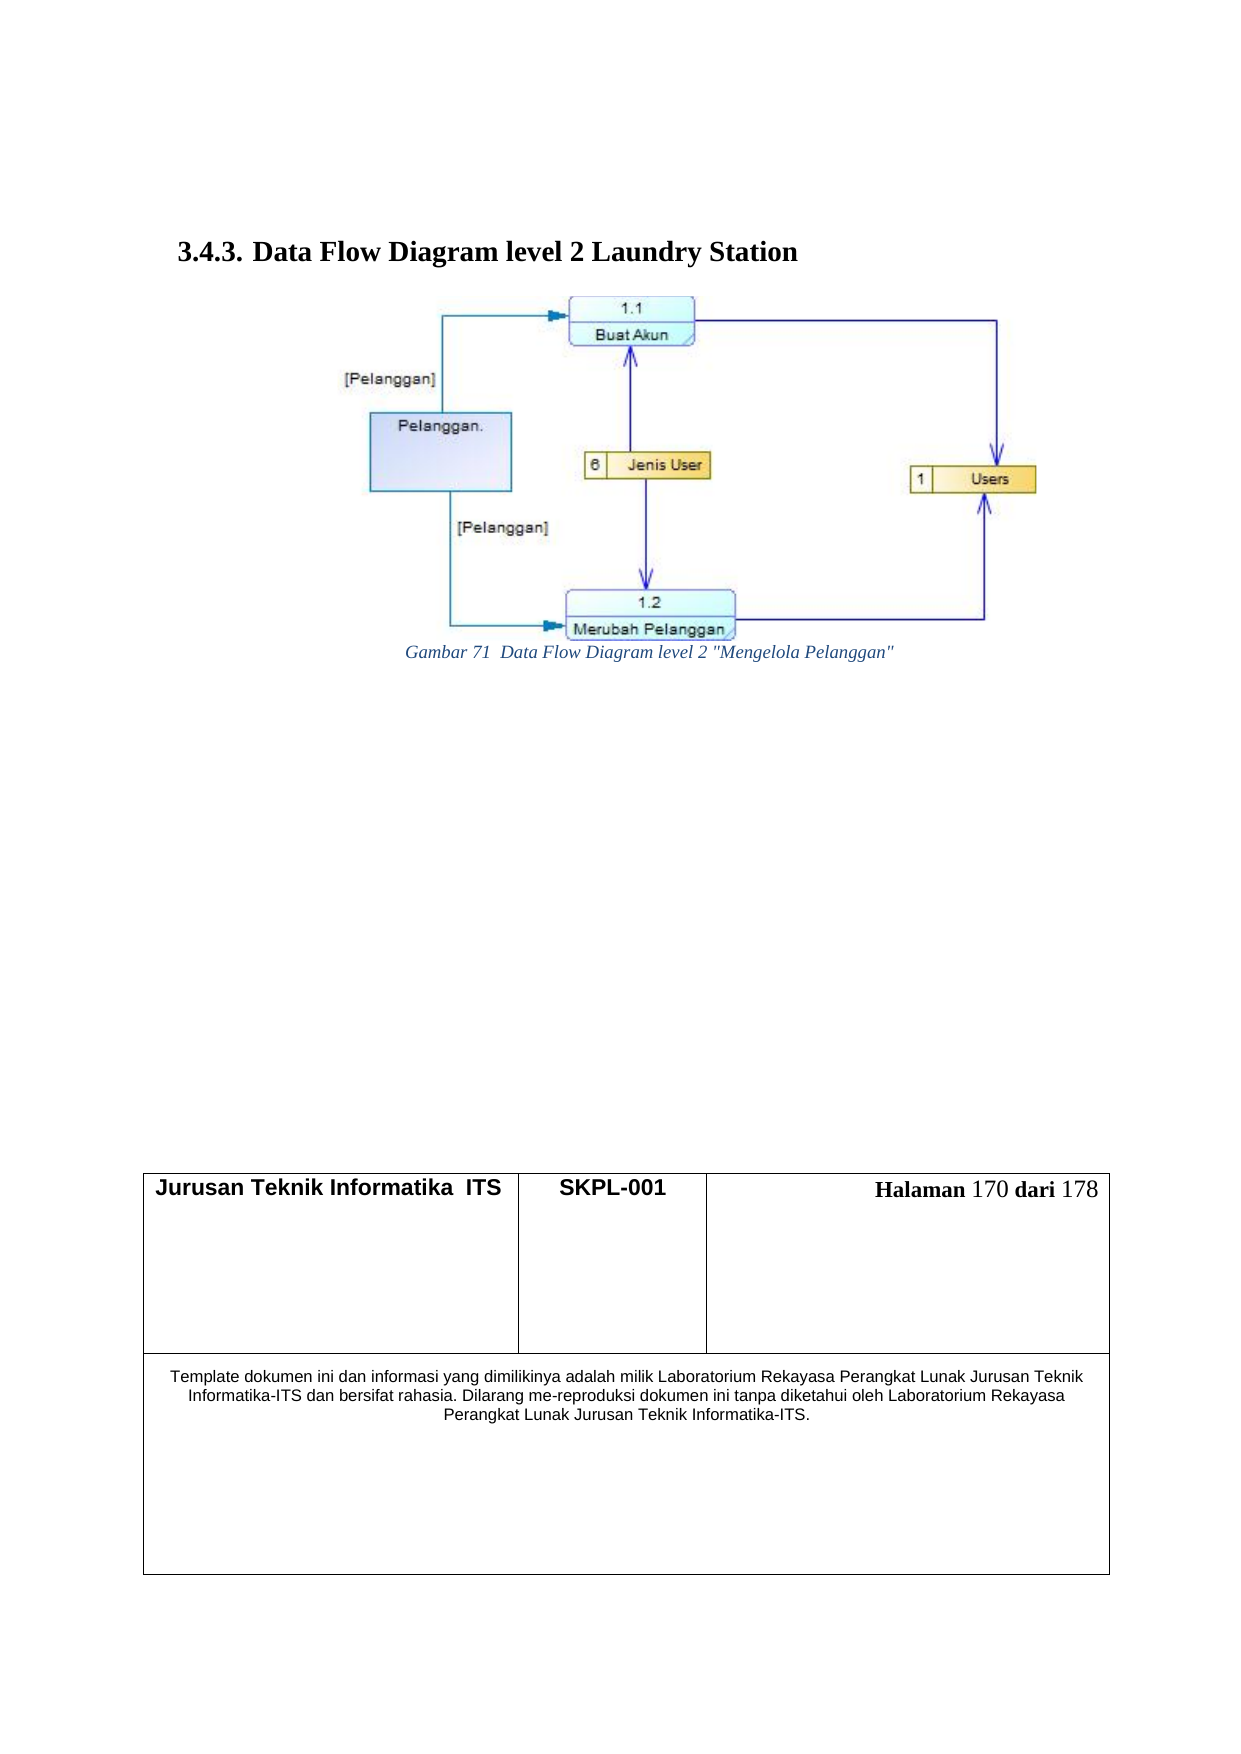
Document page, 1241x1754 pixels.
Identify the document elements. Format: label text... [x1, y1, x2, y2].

picture [337, 296, 1037, 641]
list Data Flow Diagram level 2 Laundry Station [177, 234, 1121, 267]
